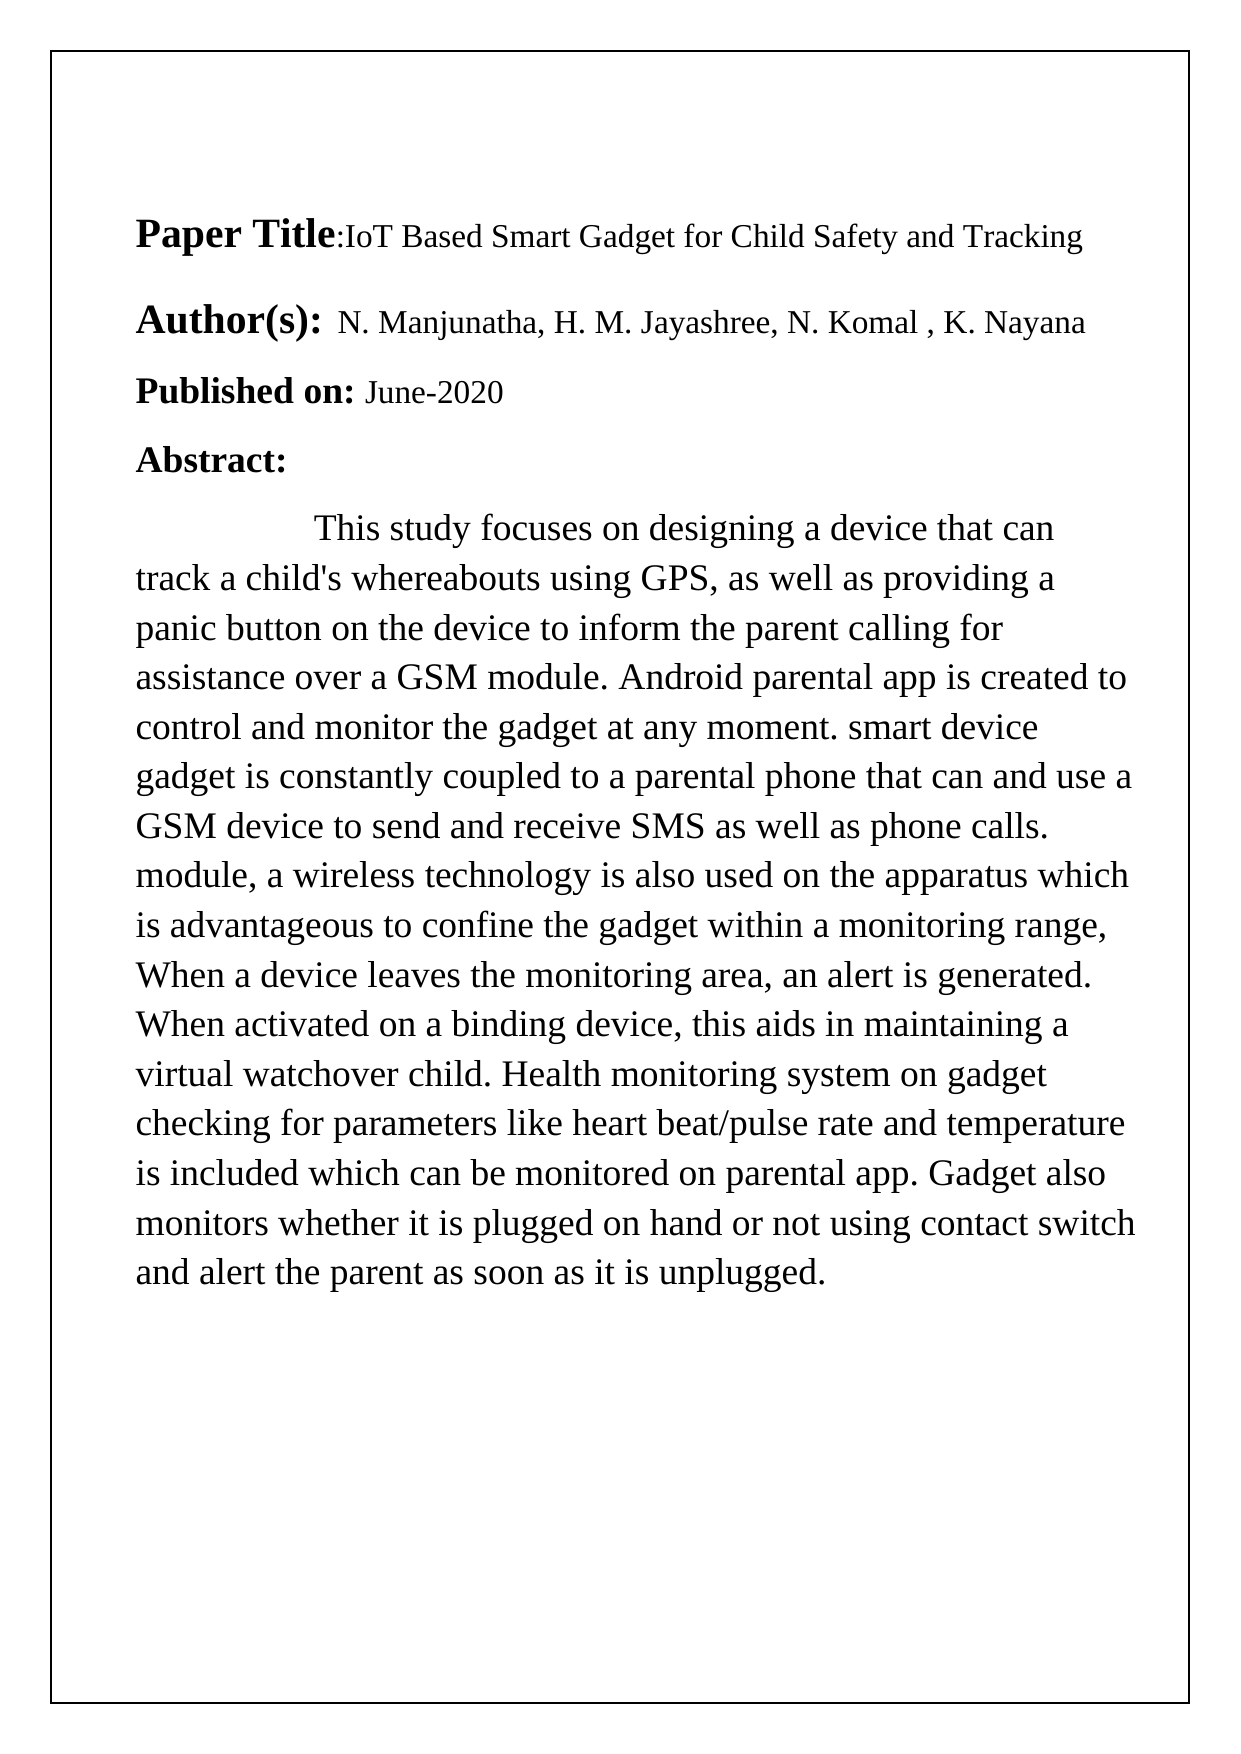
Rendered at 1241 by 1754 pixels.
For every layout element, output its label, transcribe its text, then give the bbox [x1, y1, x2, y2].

subtitle Abstract: [135, 437, 1090, 480]
subtitle Paper Title:IoT Based Smart Gadget for Child Safety and Tracking [135, 209, 1090, 257]
text Author(s): N. Manjunatha, H. M. Jayashree, N. Komal , K. Nayana [135, 295, 1090, 343]
text This study focuses on designing a device that can track a child's whereabouts using GPS, as well as providing a panic button on the device to inform the parent calling for assistance over a GSM module. Android parental app is created to control and monitor the gadget at any moment. smart device gadget is constantly coupled to a parental phone that can and use a GSM device to send and receive SMS as well as phone calls. module, a wireless technology is also used on the apparatus which is advantageous to confine the gadget within a monitoring range, When a device leaves the monitoring area, an alert is generated. When activated on a binding device, this aids in maintaining a virtual watchover child. Health monitoring system on gadget checking for parameters like heart beat/pulse rate and temperature is included which can be monitored on parental app. Gadget also monitors whether it is plugged on hand or not using contact switch and alert the parent as soon as it is unplugged. [135, 506, 1139, 1293]
text Published on: June-2020 [135, 368, 1090, 412]
